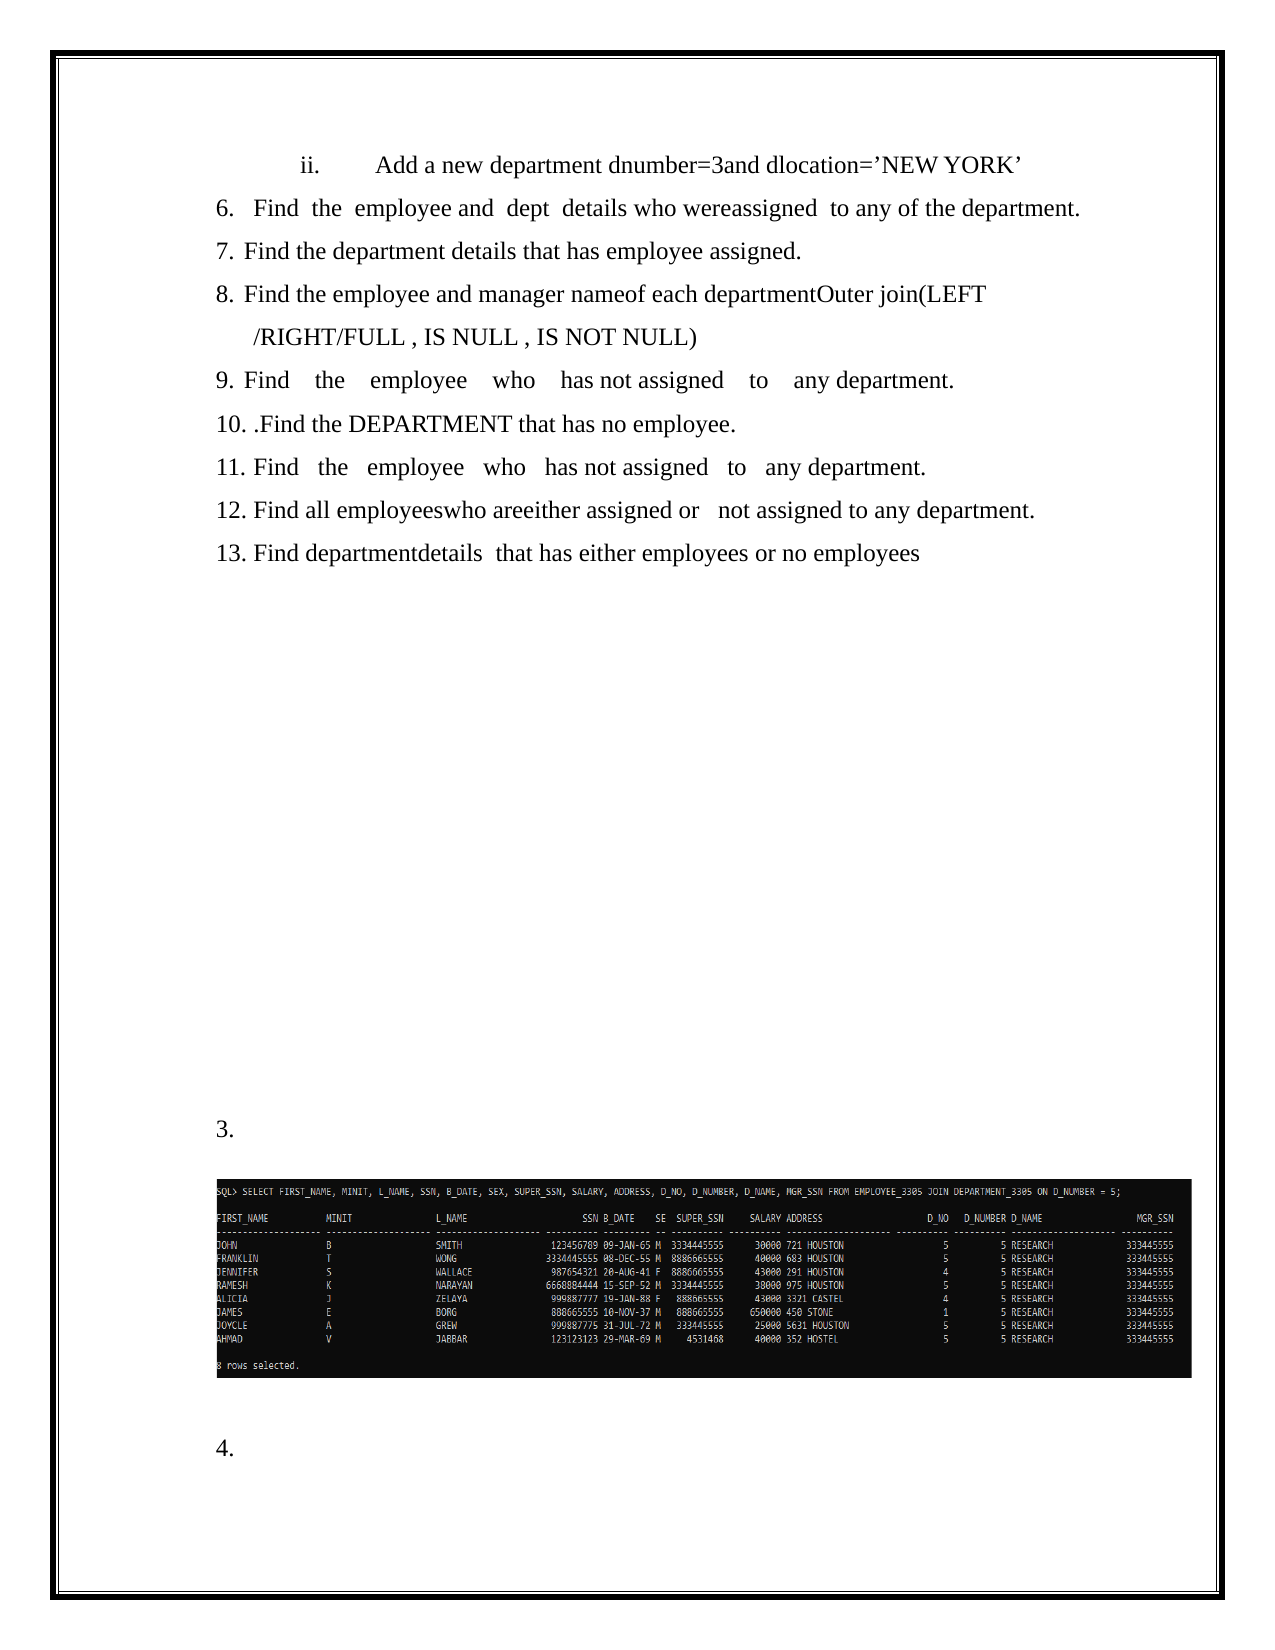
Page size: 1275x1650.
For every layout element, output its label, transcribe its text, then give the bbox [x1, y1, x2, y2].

list Find the employee and dept details who wereassigned to any of the department. [216, 193, 1125, 222]
list Find the employee who has not assigned to any department. [216, 366, 1125, 394]
list Find the department details that has employee assigned. [216, 236, 1125, 265]
list Find departmentdetails that has either employees or no employees [216, 538, 1125, 567]
list .Find the DEPARTMENT that has no employee. [216, 409, 1125, 437]
list Add a new department dnumber=3and dlocation=’NEW YORK’ [300, 150, 1125, 179]
list Find the employee and manager nameof each departmentOuter join(LEFT /RIGHT/FULL , IS NULL , IS NOT NULL) [216, 279, 1125, 351]
text 4. [150, 1433, 1125, 1462]
list Find all employeeswho areeither assigned or not assigned to any department. [216, 495, 1125, 524]
picture [216, 1179, 1192, 1378]
list Find the employee who has not assigned to any department. [216, 452, 1125, 481]
text 3. [150, 1114, 1125, 1142]
